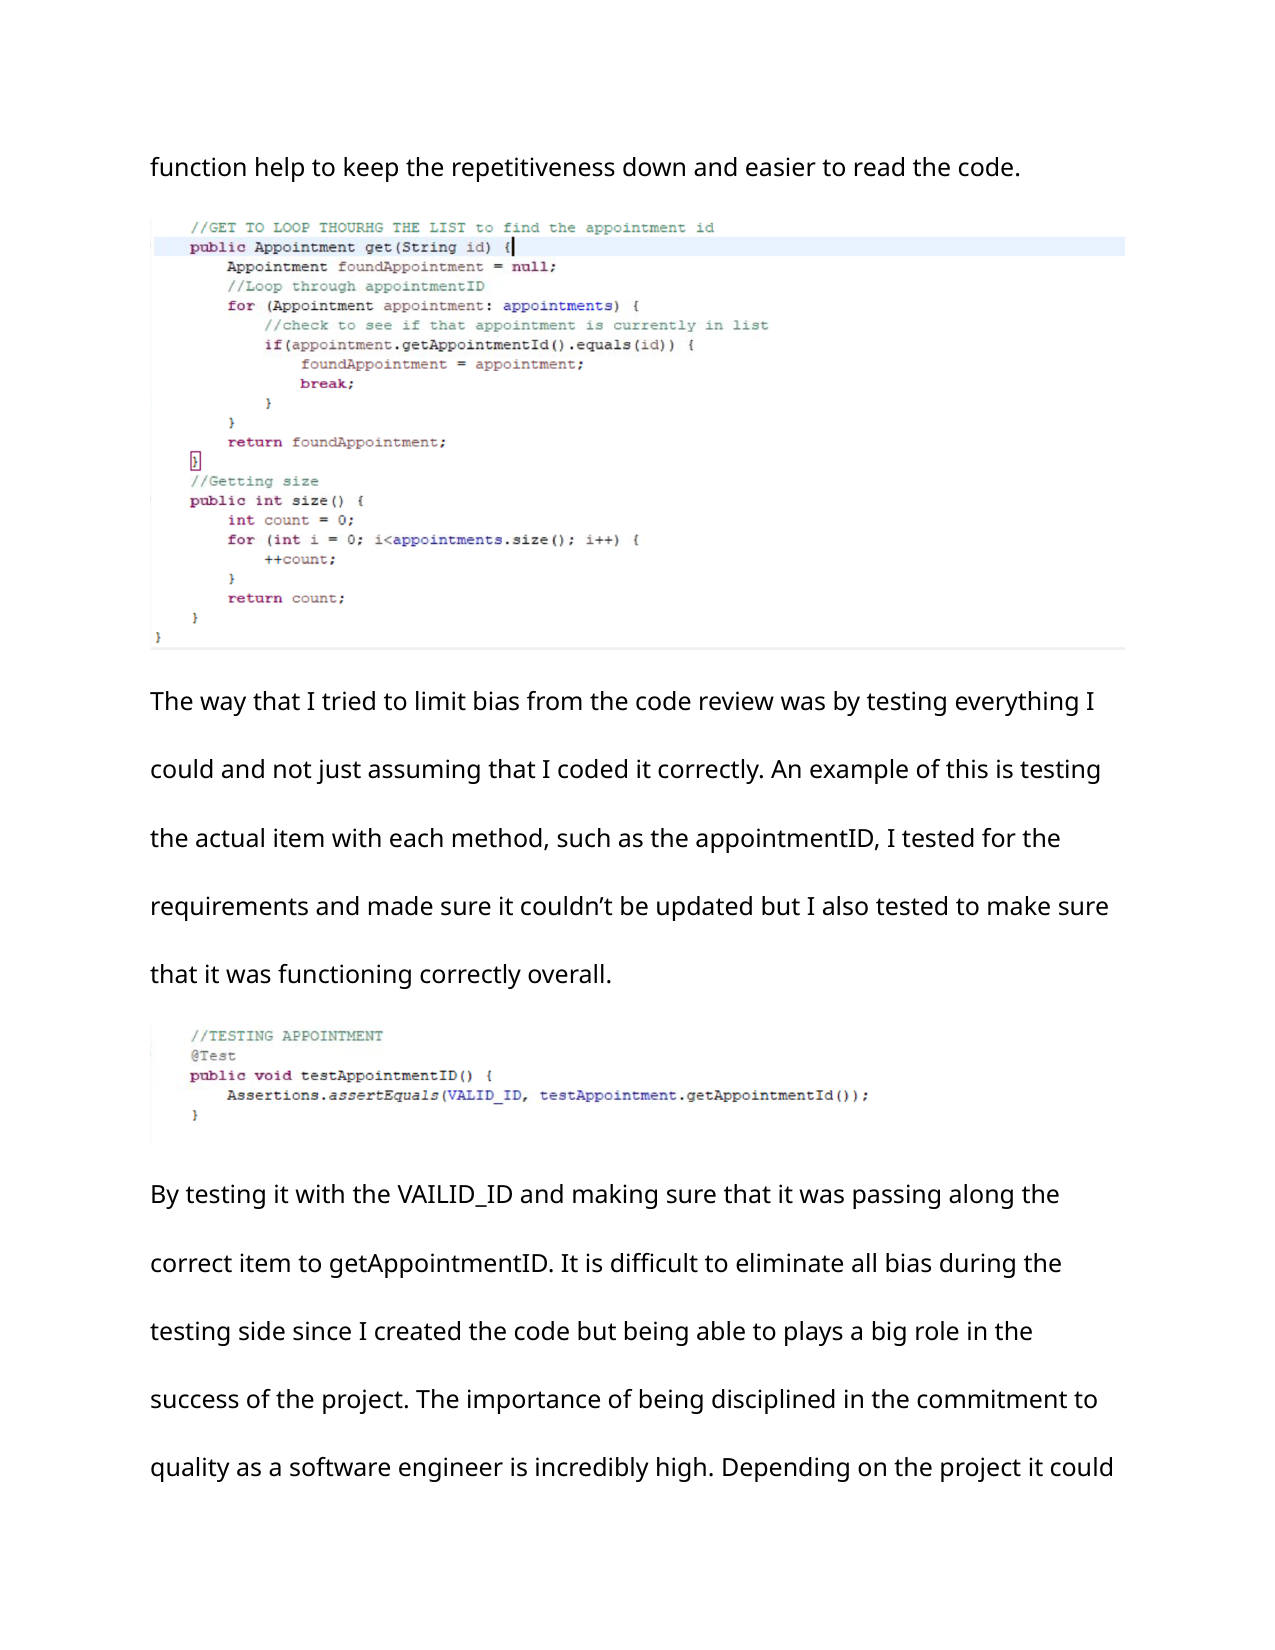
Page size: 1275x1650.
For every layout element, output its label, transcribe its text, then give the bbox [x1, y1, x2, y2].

text The mindset that I had to adapt while working on this project was patients. During this project I employed patients because testing the software though the Junit test can be more coding and more time, but it helped the outcome of the overall project tremendously. There was caution employed with every new method that I created, I didn’t want to get to far along and not test because I would have to go back and change multiple things. It is important to appreciate the complexity and interrelationships with the code because the more that you appreciate them the more attention that will be placed on them this will help ensure that both the methods and the tests are all coded correctly. The complexity of the date method gave me some issues at first but after I learned it, it made sense. The interrelationships including the different methods such as the get and size function help to keep the repetitiveness down and easier to read the code. [150, 150, 1125, 218]
picture [150, 218, 1125, 650]
picture [150, 1024, 1125, 1144]
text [150, 1177, 1125, 1484]
text The way that I tried to limit bias from the code review was by testing everything I could and not just assuming that I coded it correctly. An example of this is testing the actual item with each method, such as the appointmentID, I tested for the requirements and made sure it couldn’t be updated but I also tested to make sure that it was functioning correctly overall. [150, 684, 1125, 1024]
